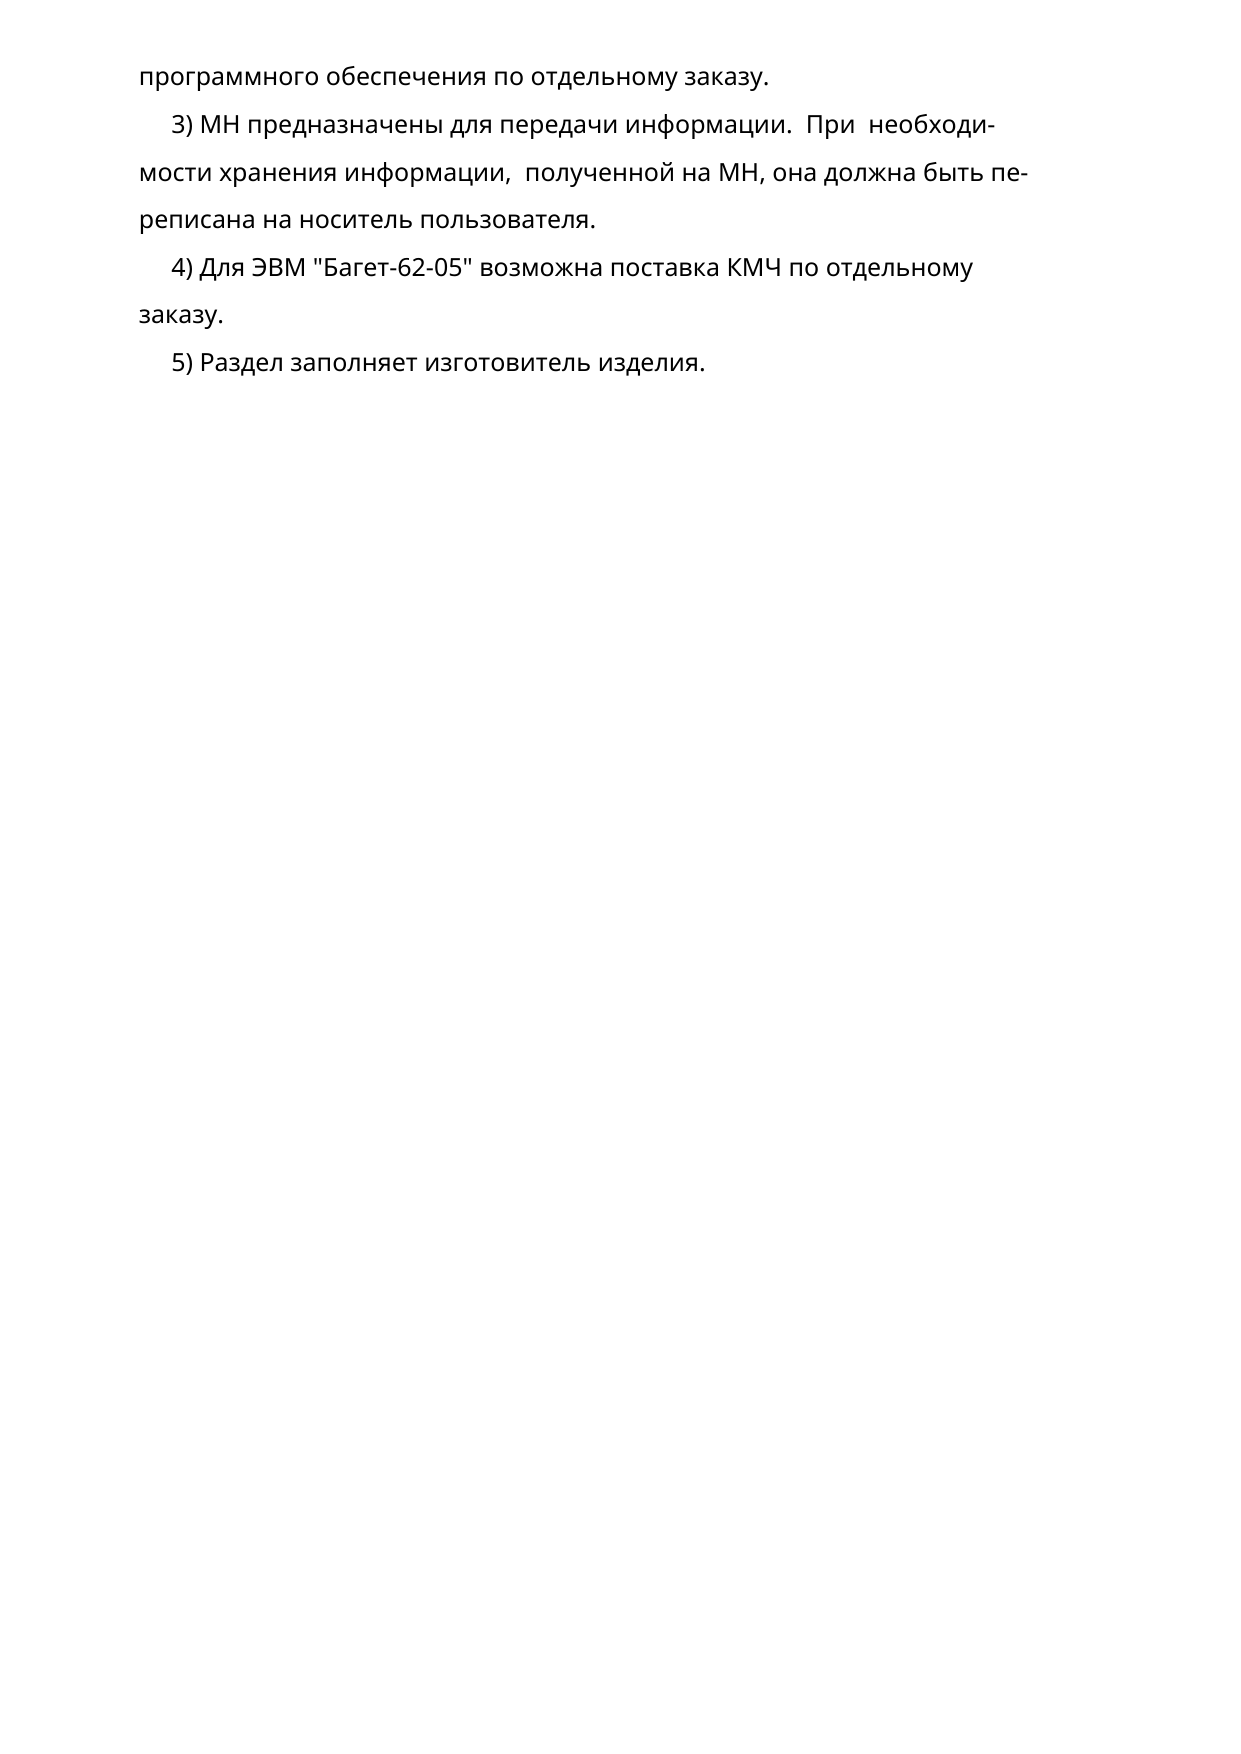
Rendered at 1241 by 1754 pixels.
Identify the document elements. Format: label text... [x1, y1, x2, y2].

text мости хранения информации, полученной на МН, она должна быть пе- [139, 154, 1193, 188]
text 3) МН предназначены для передачи информации. При необходи- [139, 107, 1193, 141]
text 5) Раздел заполняет изготовитель изделия. [139, 345, 1193, 379]
text заказу. [139, 297, 1193, 331]
text 4) Для ЭВМ "Багет-62-05" возможна поставка КМЧ по отдельному [139, 249, 1193, 283]
text реписана на носитель пользователя. [139, 202, 1193, 236]
text программного обеспечения по отдельному заказу. [139, 59, 1193, 93]
